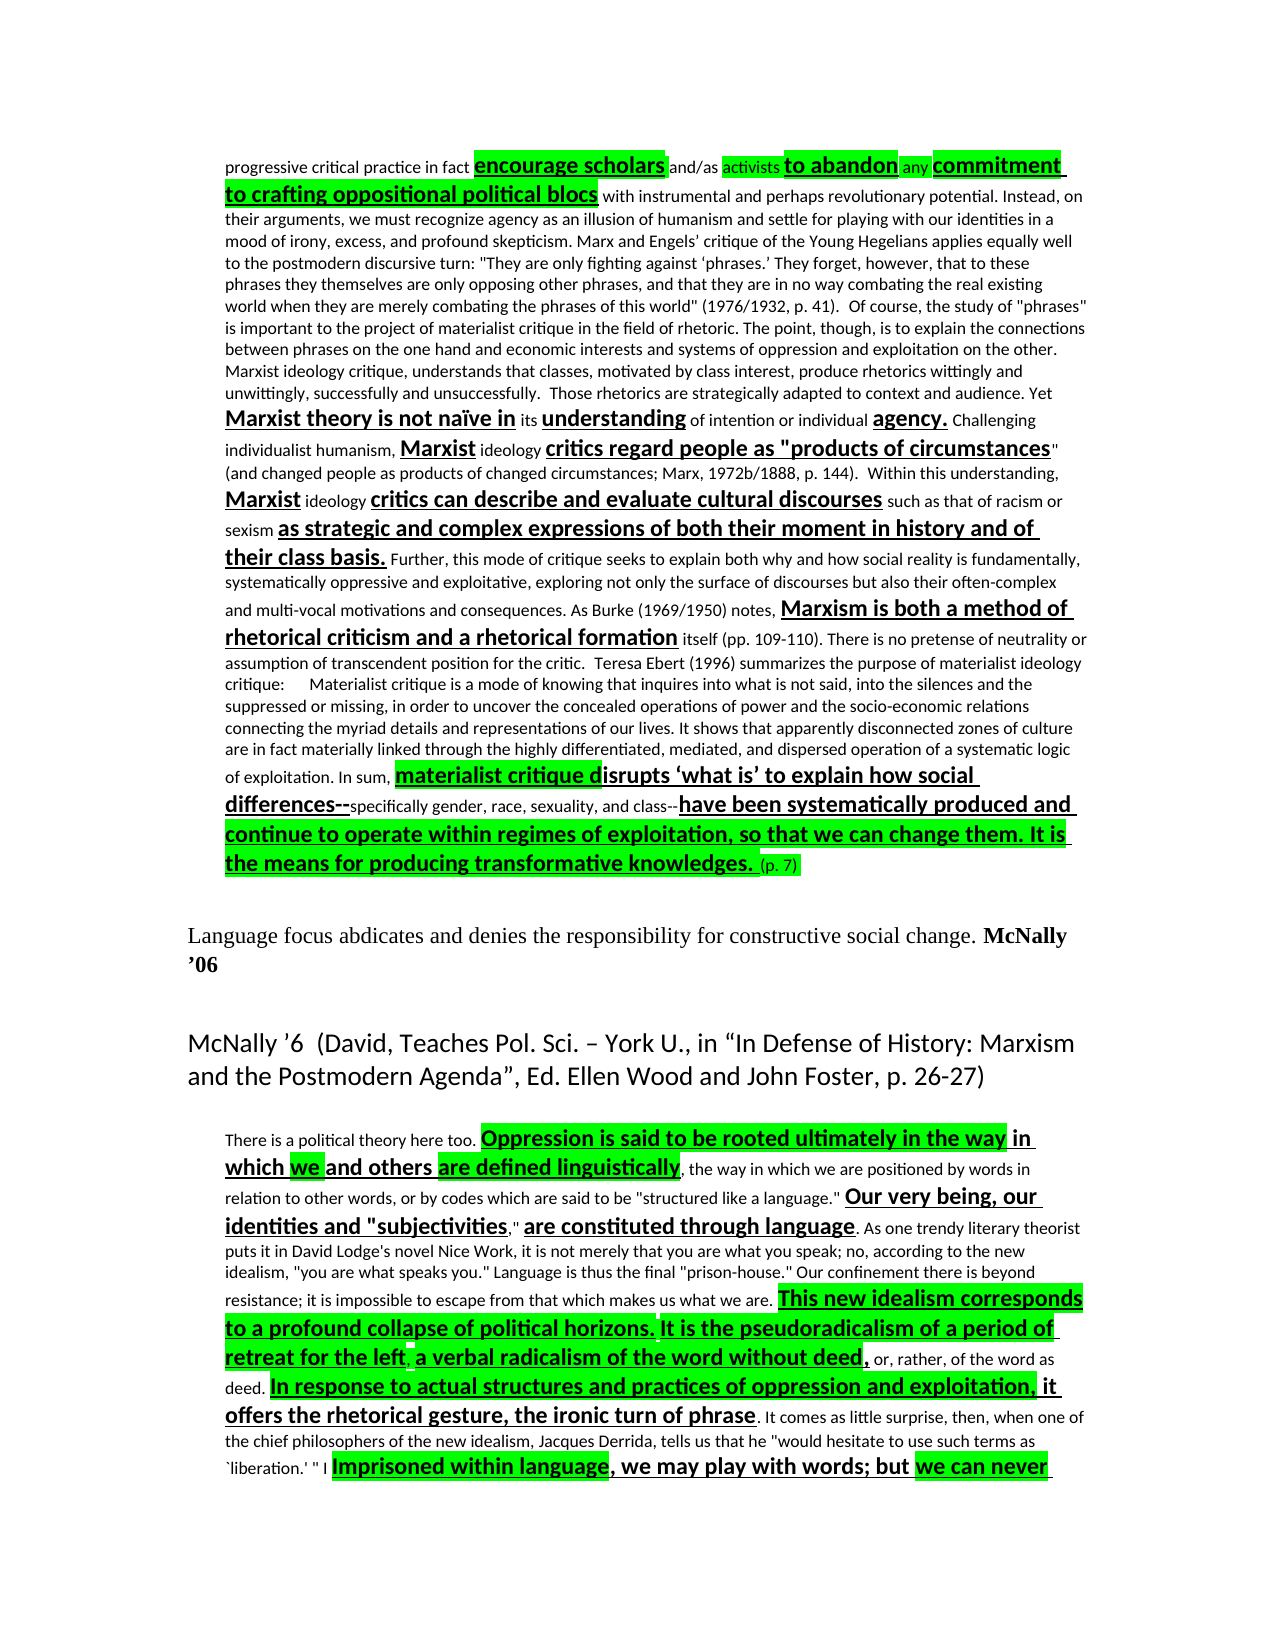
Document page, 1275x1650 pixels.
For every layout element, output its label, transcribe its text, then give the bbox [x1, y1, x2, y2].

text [225, 150, 1087, 877]
text McNally ’6 (David, Teaches Pol. Sci. – York U., in “In Defense of History: Marxism and the Postmodern Agenda”, Ed. Ellen Wood and John Foster, p. 26-27) [187, 1026, 1087, 1092]
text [225, 1123, 1087, 1481]
text Language focus abdicates and denies the responsibility for constructive social change. McNally ’06 [187, 922, 1087, 977]
